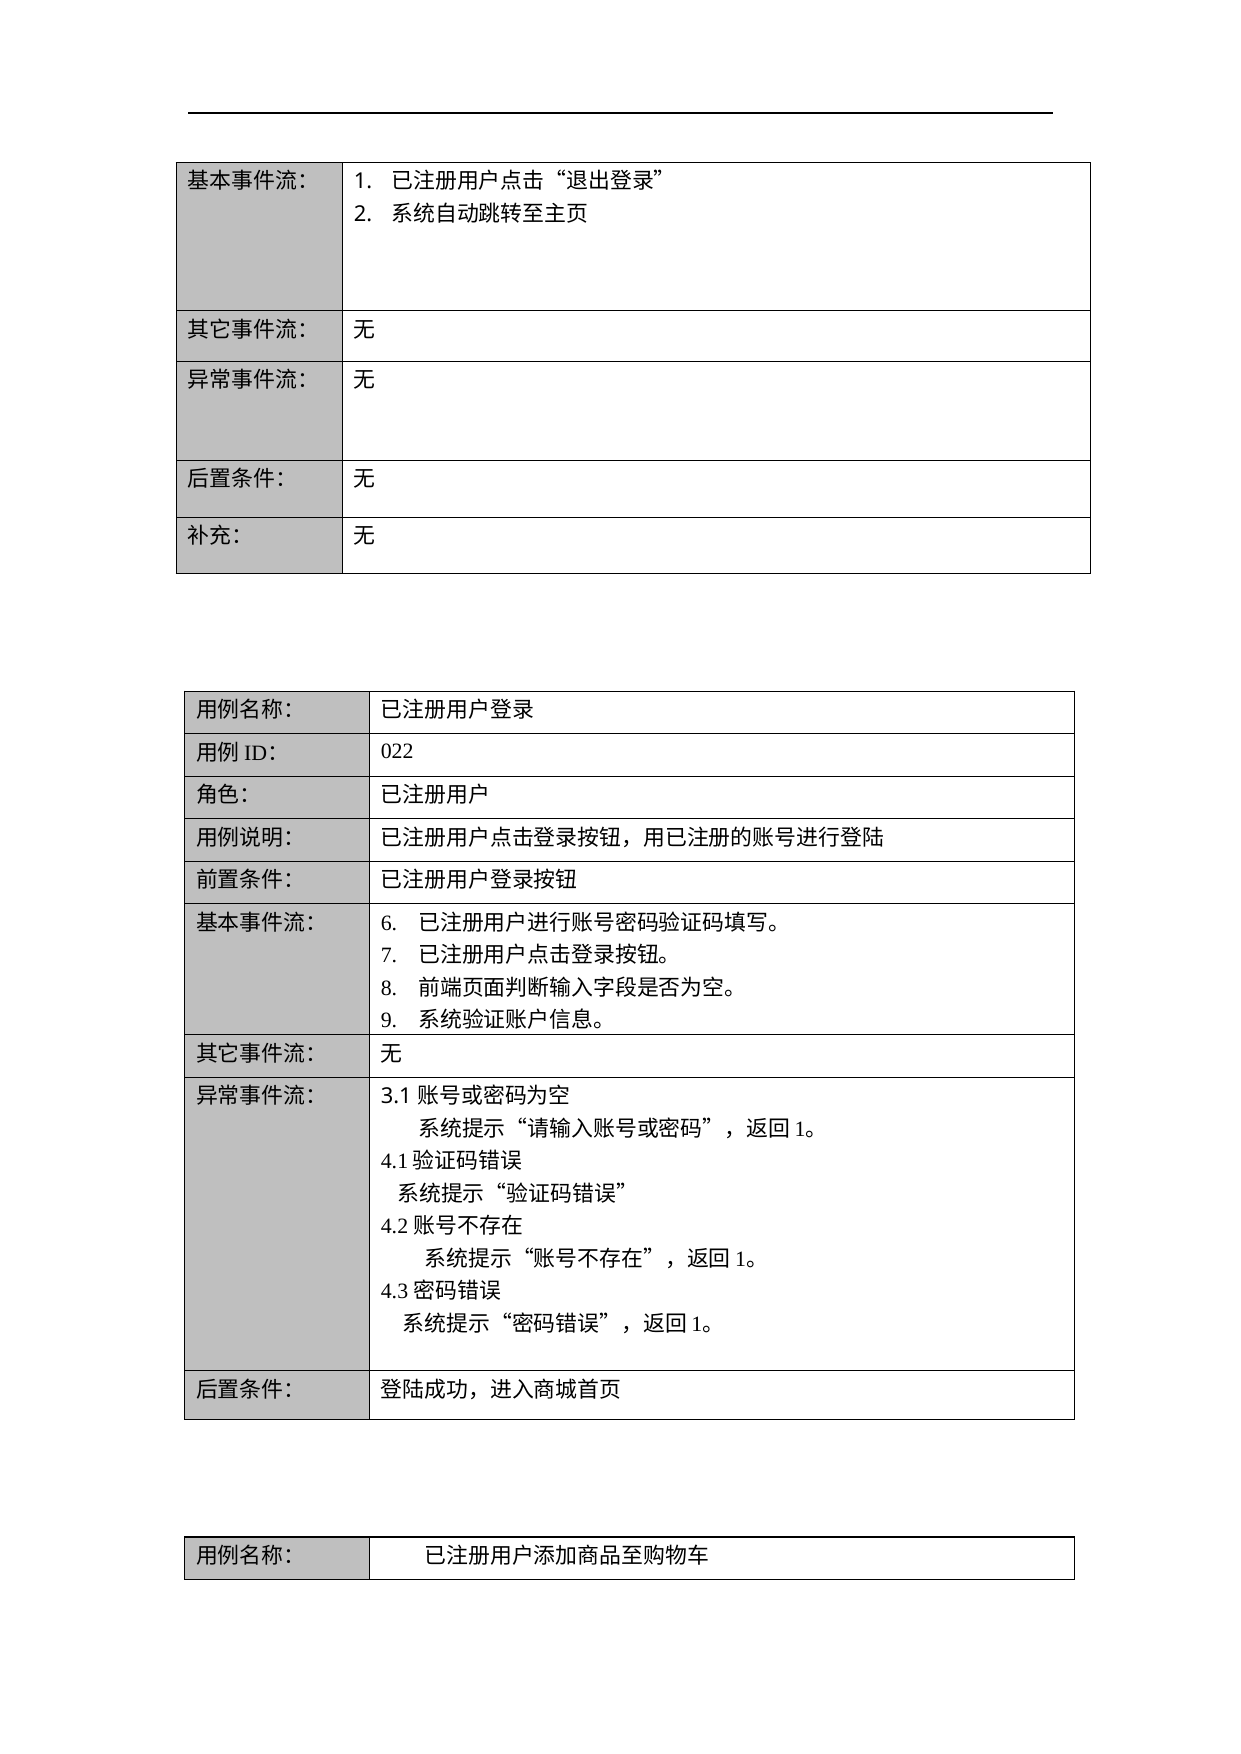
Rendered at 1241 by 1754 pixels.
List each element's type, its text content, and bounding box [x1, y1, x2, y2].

table_cell 异常事件流： [177, 362, 342, 460]
table_header 用例名称： [185, 1538, 369, 1579]
table_cell 用例ID： [185, 734, 369, 776]
table_cell 其它事件流： [177, 311, 342, 361]
table_header 已注册用户添加商品至购物车 [370, 1538, 1074, 1579]
table_cell 用例说明： [185, 819, 369, 861]
table_cell 角色： [185, 777, 369, 818]
table_cell 前置条件： [185, 862, 369, 903]
table_cell 后置条件： [185, 1371, 369, 1419]
table_header 用例名称： [185, 692, 369, 733]
table_cell 已注册用户登录按钮 [370, 862, 1074, 903]
table_cell 补充： [177, 518, 342, 573]
table_cell 登陆成功，进入商城首页 [370, 1371, 1074, 1419]
table_cell 异常事件流： [185, 1078, 369, 1370]
table_cell 无 [343, 311, 1090, 361]
table_cell 已注册用户进行账号密码验证码填写。 已注册用户点击登录按钮。 前端页面判断输入字段是否为空。 系统验证账户信息。 [370, 904, 1074, 1034]
table_cell 无 [343, 362, 1090, 460]
table_cell 后置条件： [177, 461, 342, 517]
table_cell 无 [370, 1035, 1074, 1077]
table_cell 已注册用户点击“退出登录” 系统自动跳转至主页 [343, 163, 1090, 310]
table_cell 已注册用户 [370, 777, 1074, 818]
table_cell 022 [370, 734, 1074, 776]
table_cell 基本事件流： [177, 163, 342, 310]
table_cell 无 [343, 518, 1090, 573]
table_cell 基本事件流： [185, 904, 369, 1034]
table_cell 其它事件流： [185, 1035, 369, 1077]
table_cell 无 [343, 461, 1090, 517]
table_cell 3.1 账号或密码为空 系统提示“请输入账号或密码”，返回1。 4.1验证码错误 系统提示“验证码错误” 4.2 账号不存在 系统提示“账号不存在”，返回1。 4.3 密码错误 系统提示“密码错误”，返回1。 [370, 1078, 1074, 1370]
table_cell 已注册用户点击登录按钮，用已注册的账号进行登陆 [370, 819, 1074, 861]
table_header 已注册用户登录 [370, 692, 1074, 733]
